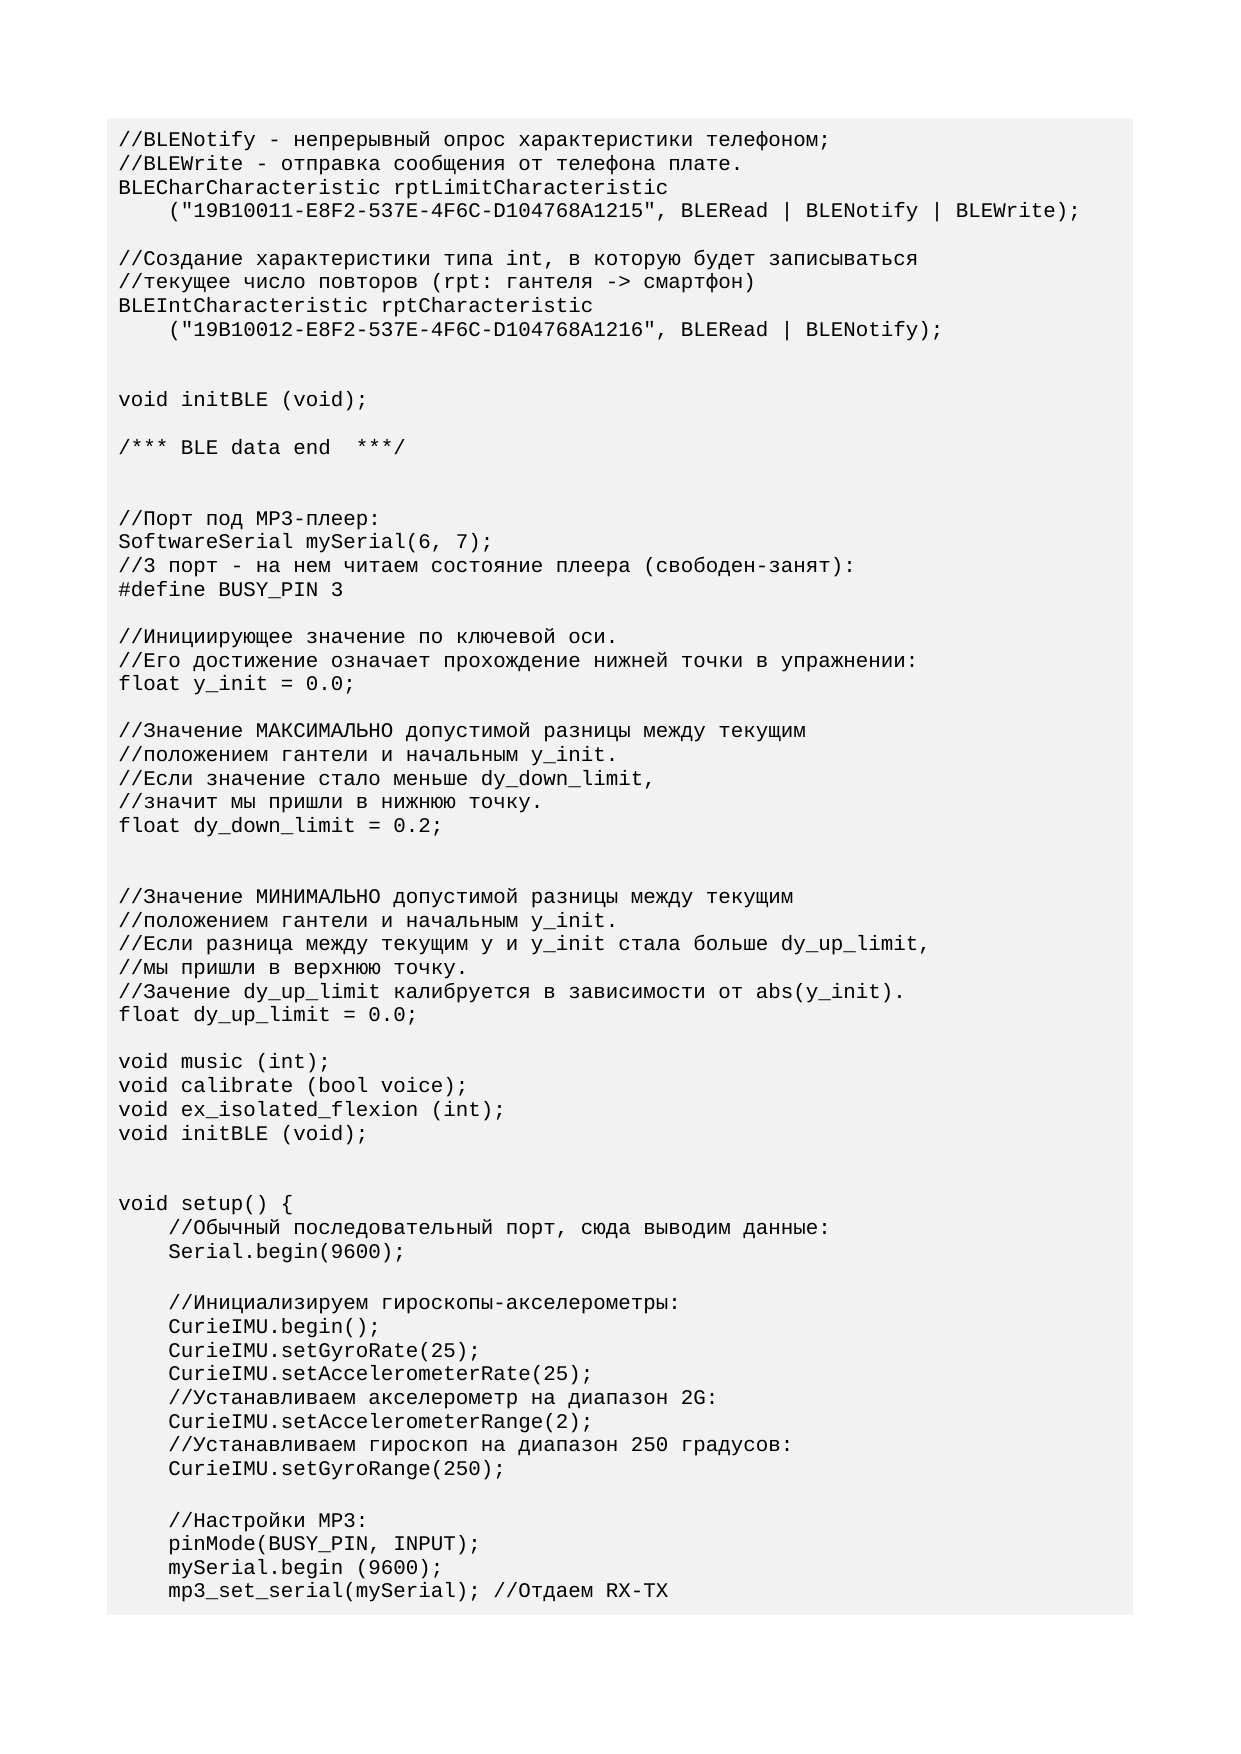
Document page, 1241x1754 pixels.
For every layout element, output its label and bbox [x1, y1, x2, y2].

table_header [107, 118, 1133, 1615]
